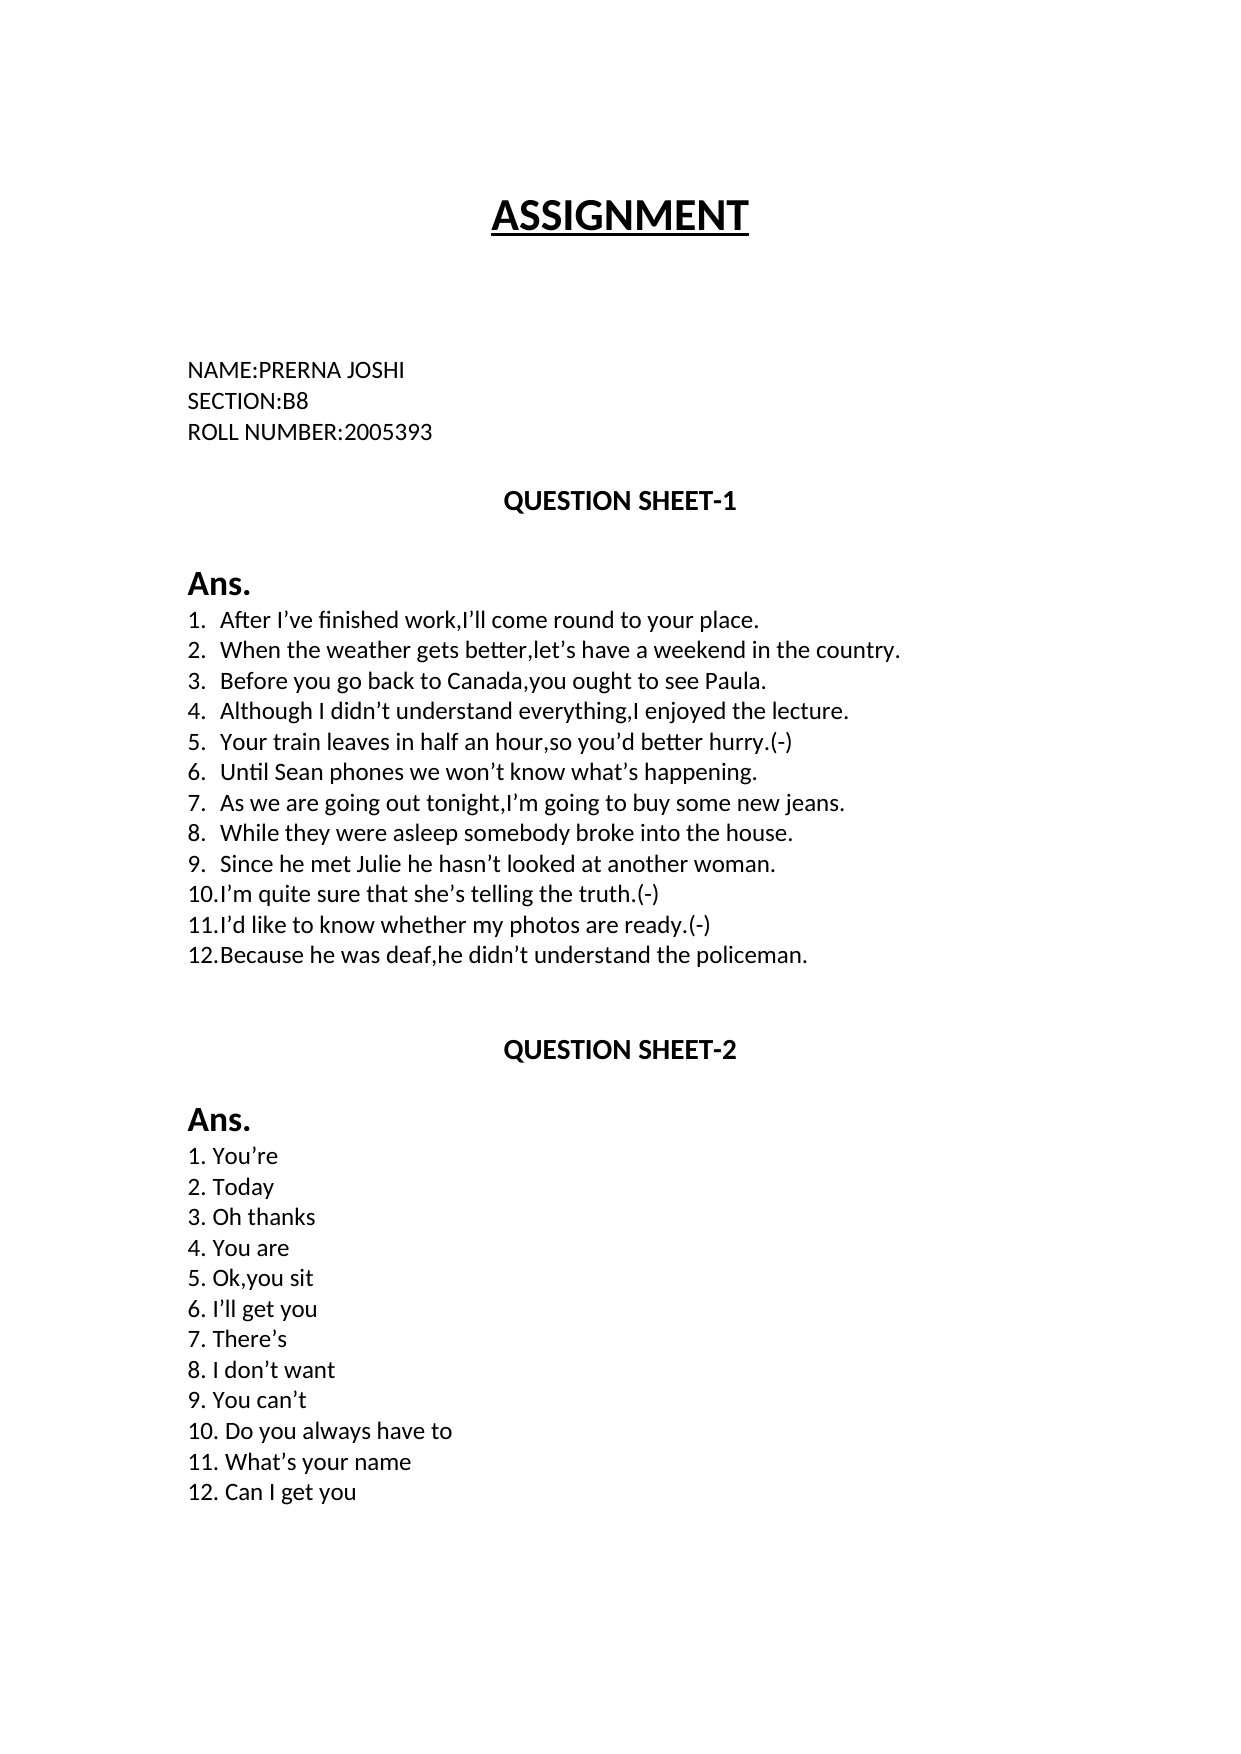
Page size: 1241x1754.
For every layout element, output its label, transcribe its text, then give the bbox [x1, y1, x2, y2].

list QUESTION SHEET-2 [187, 1031, 1053, 1067]
list Do you always have to [187, 1415, 1053, 1446]
list After I’ve finished work,I’ll come round to your place. [187, 604, 1053, 634]
subtitle ASSIGNMENT [187, 185, 1053, 241]
list As we are going out tonight,I’m going to buy some new jeans. [187, 787, 1053, 817]
text ROLL NUMBER:2005393 [187, 416, 1053, 446]
list You can’t [187, 1385, 1053, 1415]
list Because he was deaf,he didn’t understand the policeman. [187, 939, 1053, 970]
text Ans. [187, 561, 1053, 604]
text QUESTION SHEET-1 [187, 482, 1053, 517]
list Before you go back to Canada,you ought to see Paula. [187, 665, 1053, 695]
list Can I get you [187, 1476, 1053, 1507]
list Ok,you sit [187, 1263, 1053, 1293]
list Since he met Julie he hasn’t looked at another woman. [187, 848, 1053, 878]
list What’s your name [187, 1446, 1053, 1476]
list I’m quite sure that she’s telling the truth.(-) [187, 878, 1053, 909]
list You are [187, 1232, 1053, 1263]
text SECTION:B8 [187, 385, 1053, 416]
list Until Sean phones we won’t know what’s happening. [187, 756, 1053, 787]
list There’s [187, 1324, 1053, 1354]
list I’d like to know whether my photos are ready.(-) [187, 909, 1053, 939]
list Oh thanks [187, 1202, 1053, 1232]
list Ans. [187, 1097, 1053, 1141]
list Today [187, 1171, 1053, 1202]
text NAME:PRERNA JOSHI [187, 354, 1053, 385]
list When the weather gets better,let’s have a weekend in the country. [187, 634, 1053, 665]
list I don’t want [187, 1354, 1053, 1385]
list I’ll get you [187, 1293, 1053, 1324]
list Your train leaves in half an hour,so you’d better hurry.(-) [187, 726, 1053, 756]
list While they were asleep somebody broke into the house. [187, 817, 1053, 848]
list Although I didn’t understand everything,I enjoyed the lecture. [187, 695, 1053, 726]
list You’re [187, 1141, 1053, 1171]
